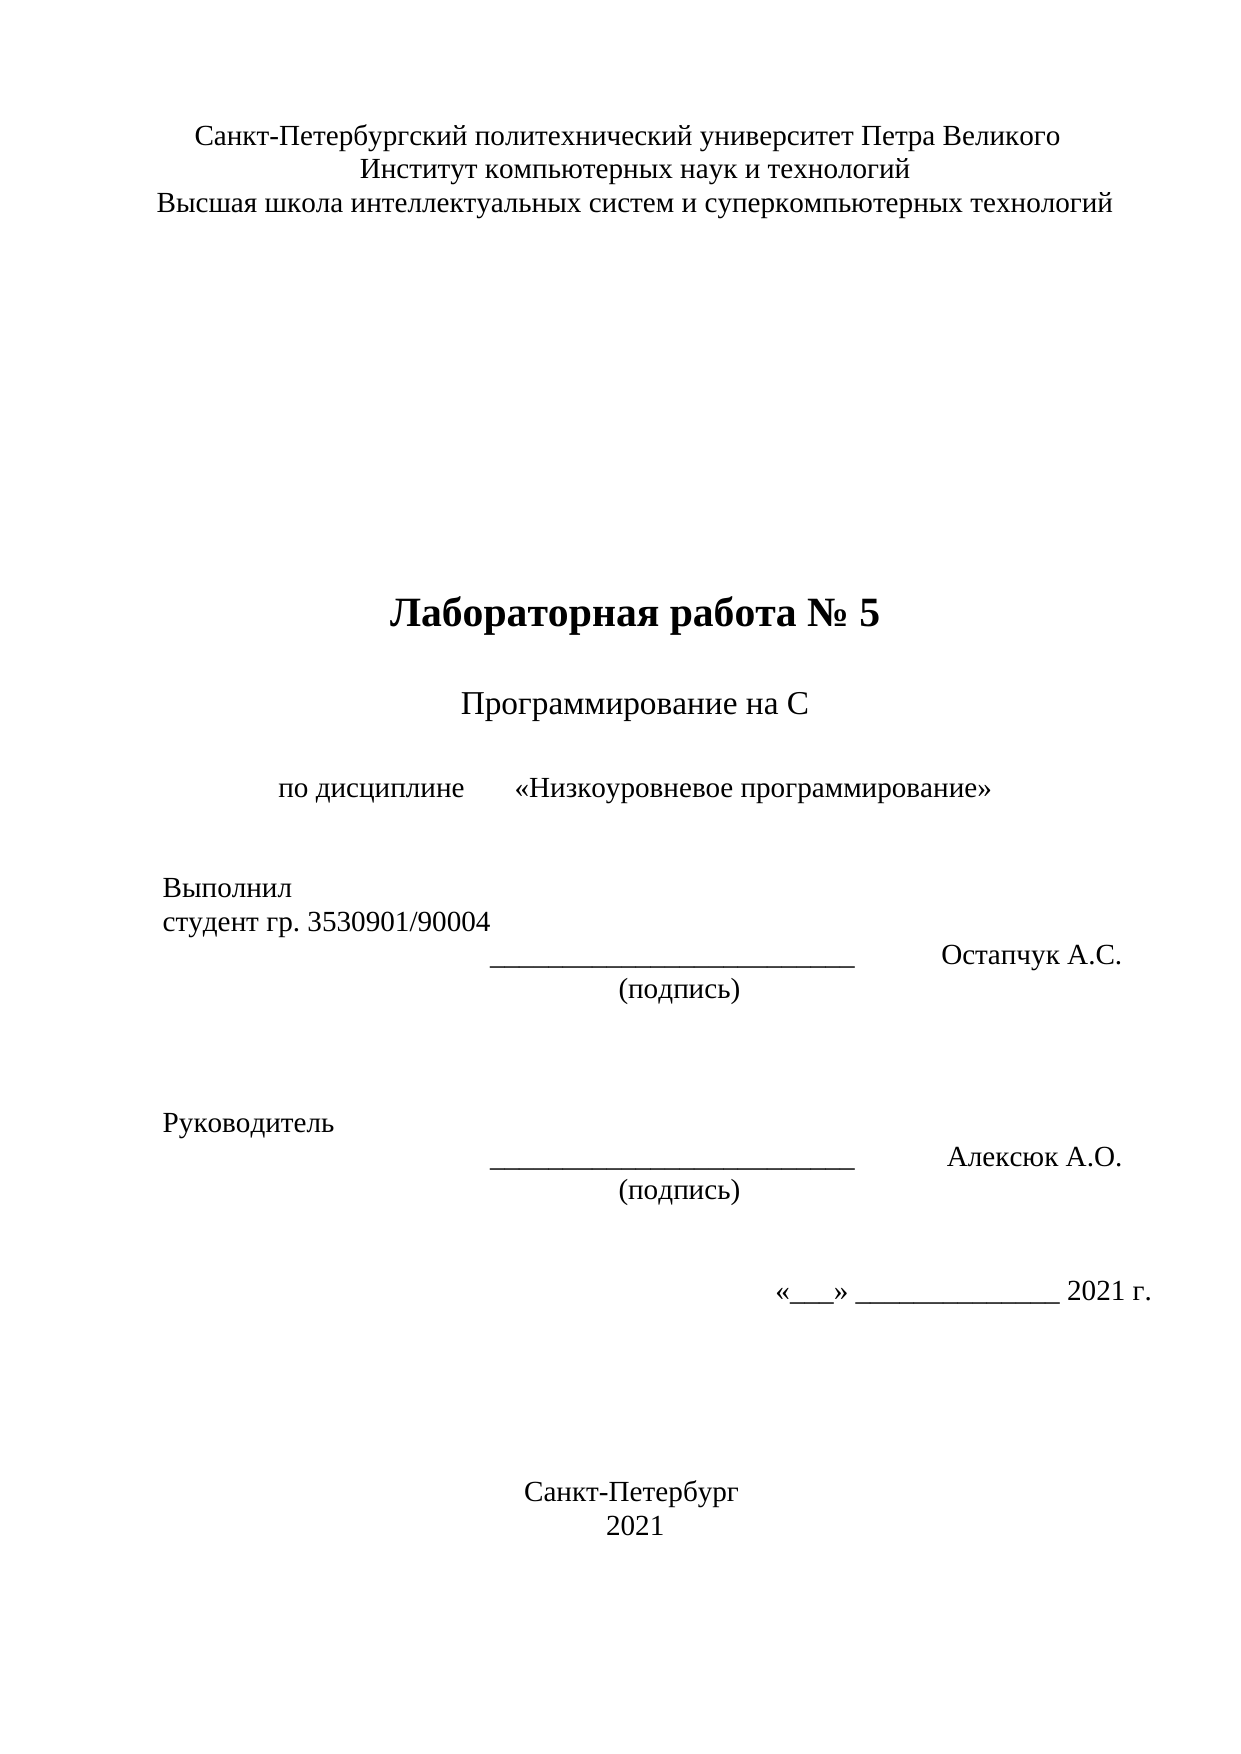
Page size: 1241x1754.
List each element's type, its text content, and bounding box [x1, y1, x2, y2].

text Программирование на С [118, 683, 1152, 722]
text (подпись) [118, 1172, 1152, 1206]
text «___» ______________ 2021 г. [118, 1273, 1152, 1306]
text Высшая школа интеллектуальных систем и суперкомпьютерных технологий [118, 185, 1152, 219]
text по дисциплине «Низкоуровневое программирование» [118, 770, 1152, 803]
text Руководитель [118, 1105, 1152, 1139]
text _________________________ Остапчук А.С. [118, 937, 1152, 971]
text Лабораторная работа № 5 [118, 588, 1152, 636]
text (подпись) [118, 971, 1152, 1004]
text студент гр. 3530901/90004 [118, 904, 1152, 937]
text Санкт-Петербургский политехнический университет Петра Великого [103, 118, 1152, 152]
text _________________________ Алексюк А.О. [118, 1139, 1152, 1172]
text Институт компьютерных наук и технологий [118, 152, 1152, 185]
text Санкт-Петербург 2021 [118, 1474, 1152, 1541]
text Выполнил [118, 870, 1152, 904]
